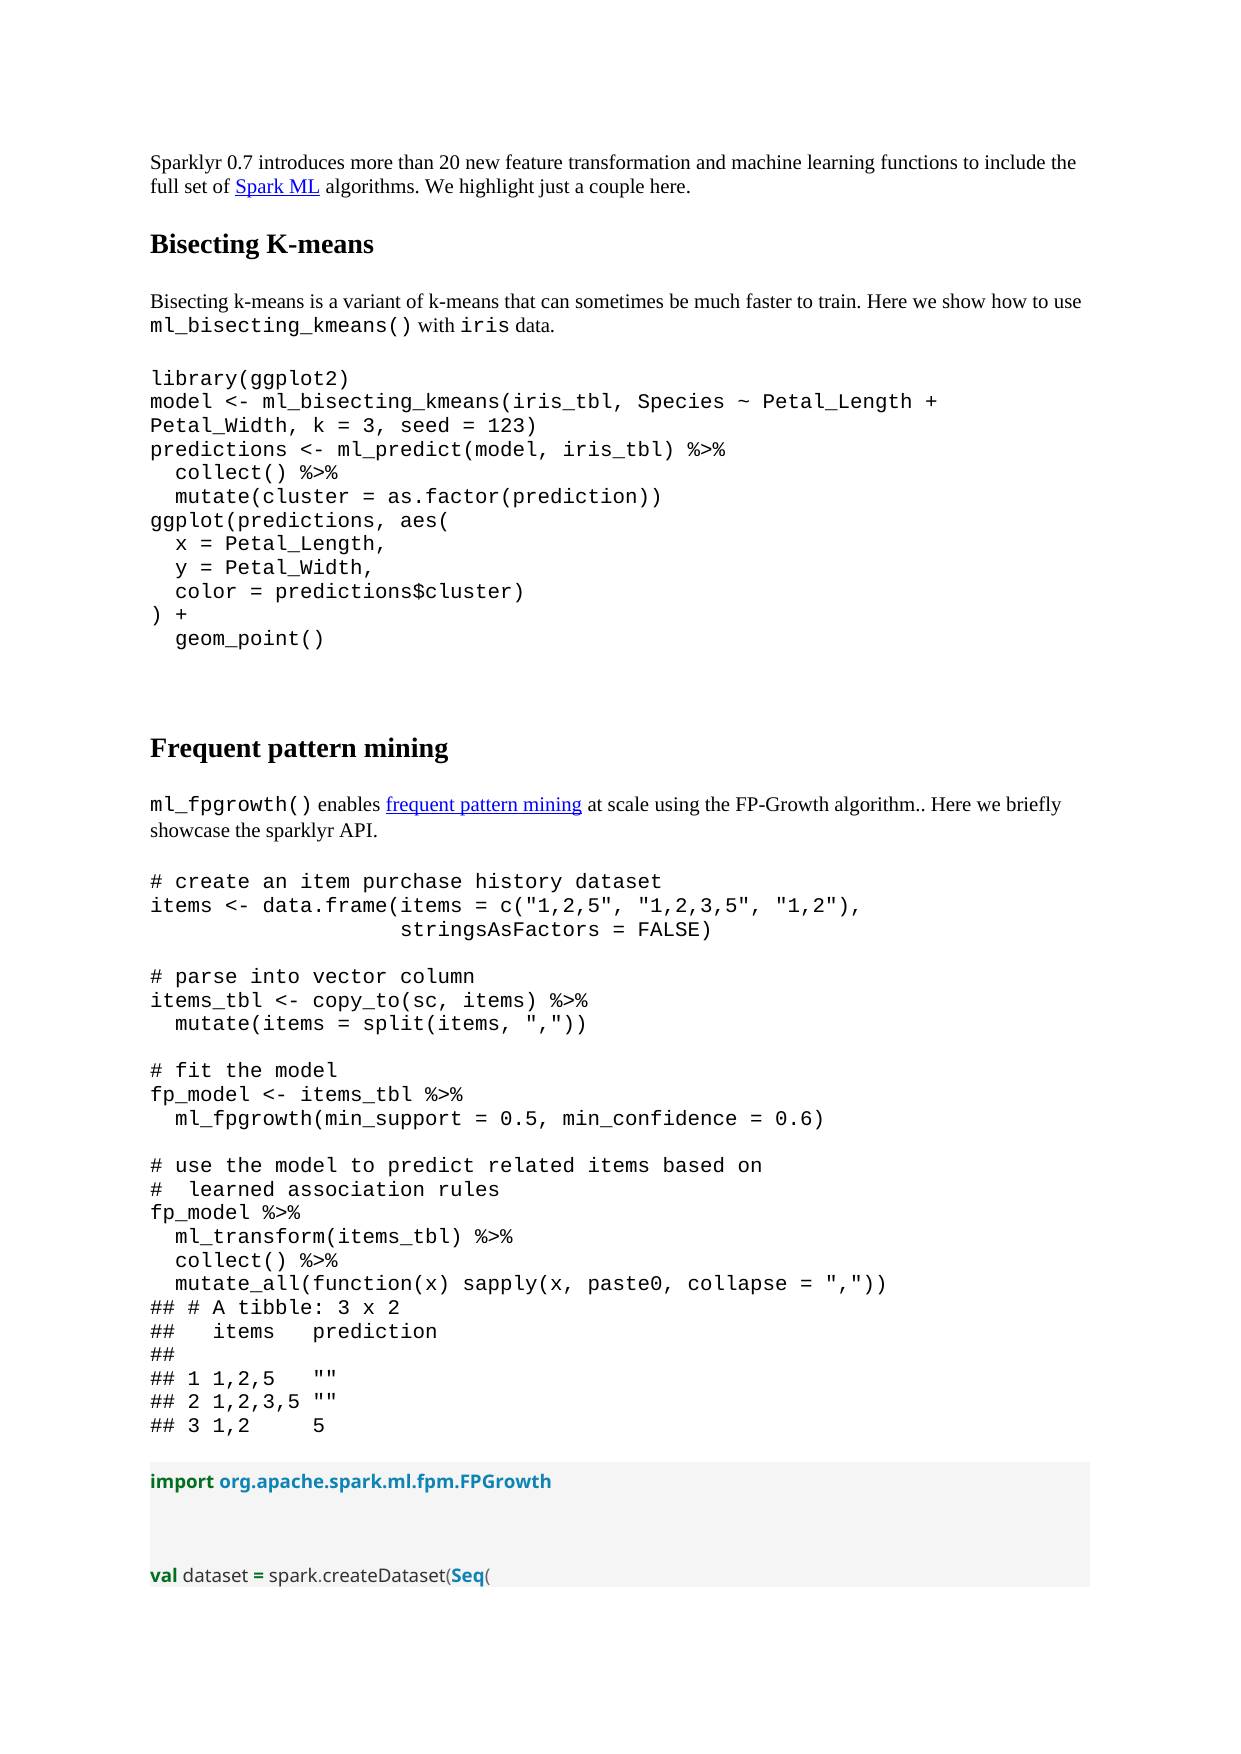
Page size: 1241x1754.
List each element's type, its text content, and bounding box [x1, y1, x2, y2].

text # use the model to predict related items based on [150, 1155, 1090, 1179]
text Bisecting K-means [150, 227, 1090, 260]
text ml_fpgrowth() enables frequent pattern mining at scale using the FP-Growth algorithm.. Here we briefly showcase the sparklyr API. [150, 792, 1090, 842]
text # fit the model [150, 1061, 1090, 1084]
text ## 2 1,2,3,5 "" [150, 1392, 1090, 1415]
text mutate(items = split(items, ",")) [150, 1013, 1090, 1037]
text ## items prediction [150, 1321, 1090, 1344]
text collect() %>% [150, 1250, 1090, 1273]
text # learned association rules [150, 1179, 1090, 1202]
text collect() %>% [150, 462, 1090, 486]
text mutate(cluster = as.factor(prediction)) [150, 486, 1090, 510]
text ml_transform(items_tbl) %>% [150, 1226, 1090, 1250]
text ## [150, 1344, 1090, 1368]
text ggplot(predictions, aes( [150, 510, 1090, 533]
text stringsAsFactors = FALSE) [150, 919, 1090, 942]
text fp_model <- items_tbl %>% [150, 1084, 1090, 1108]
text y = Petal_Width, [150, 557, 1090, 581]
text ## 3 1,2 5 [150, 1415, 1090, 1439]
text Sparklyr 0.7 introduces more than 20 new feature transformation and machine learning functions to include the full set of Spark ML algorithms. We highlight just a couple here. [150, 150, 1090, 198]
text # create an item purchase history dataset [150, 871, 1090, 895]
text mutate_all(function(x) sapply(x, paste0, collapse = ",")) [150, 1273, 1090, 1297]
text ml_fpgrowth(min_support = 0.5, min_confidence = 0.6) [150, 1108, 1090, 1131]
text color = predictions$cluster) [150, 581, 1090, 604]
text ## 1 1,2,5 "" [150, 1368, 1090, 1392]
text Frequent pattern mining [150, 731, 1090, 763]
text model <- ml_bisecting_kmeans(iris_tbl, Species ~ Petal_Length + Petal_Width, k = 3, seed = 123) [150, 391, 1090, 439]
text fp_model %>% [150, 1202, 1090, 1226]
text predictions <- ml_predict(model, iris_tbl) %>% [150, 439, 1090, 462]
text ## # A tibble: 3 x 2 [150, 1297, 1090, 1321]
text ) + [150, 604, 1090, 628]
text library(ggplot2) [150, 368, 1090, 391]
text import org.apache.spark.ml.fpm.FPGrowth [150, 1462, 1090, 1494]
text geom_point() [150, 628, 1090, 652]
text items <- data.frame(items = c("1,2,5", "1,2,3,5", "1,2"), [150, 895, 1090, 919]
text # parse into vector column [150, 966, 1090, 989]
text Bisecting k-means is a variant of k-means that can sometimes be much faster to train. Here we show how to use ml_bisecting_kmeans() with iris data. [150, 289, 1090, 339]
text x = Petal_Length, [150, 533, 1090, 557]
text items_tbl <- copy_to(sc, items) %>% [150, 989, 1090, 1013]
text val dataset = spark.createDataset(Seq( [150, 1556, 1090, 1587]
